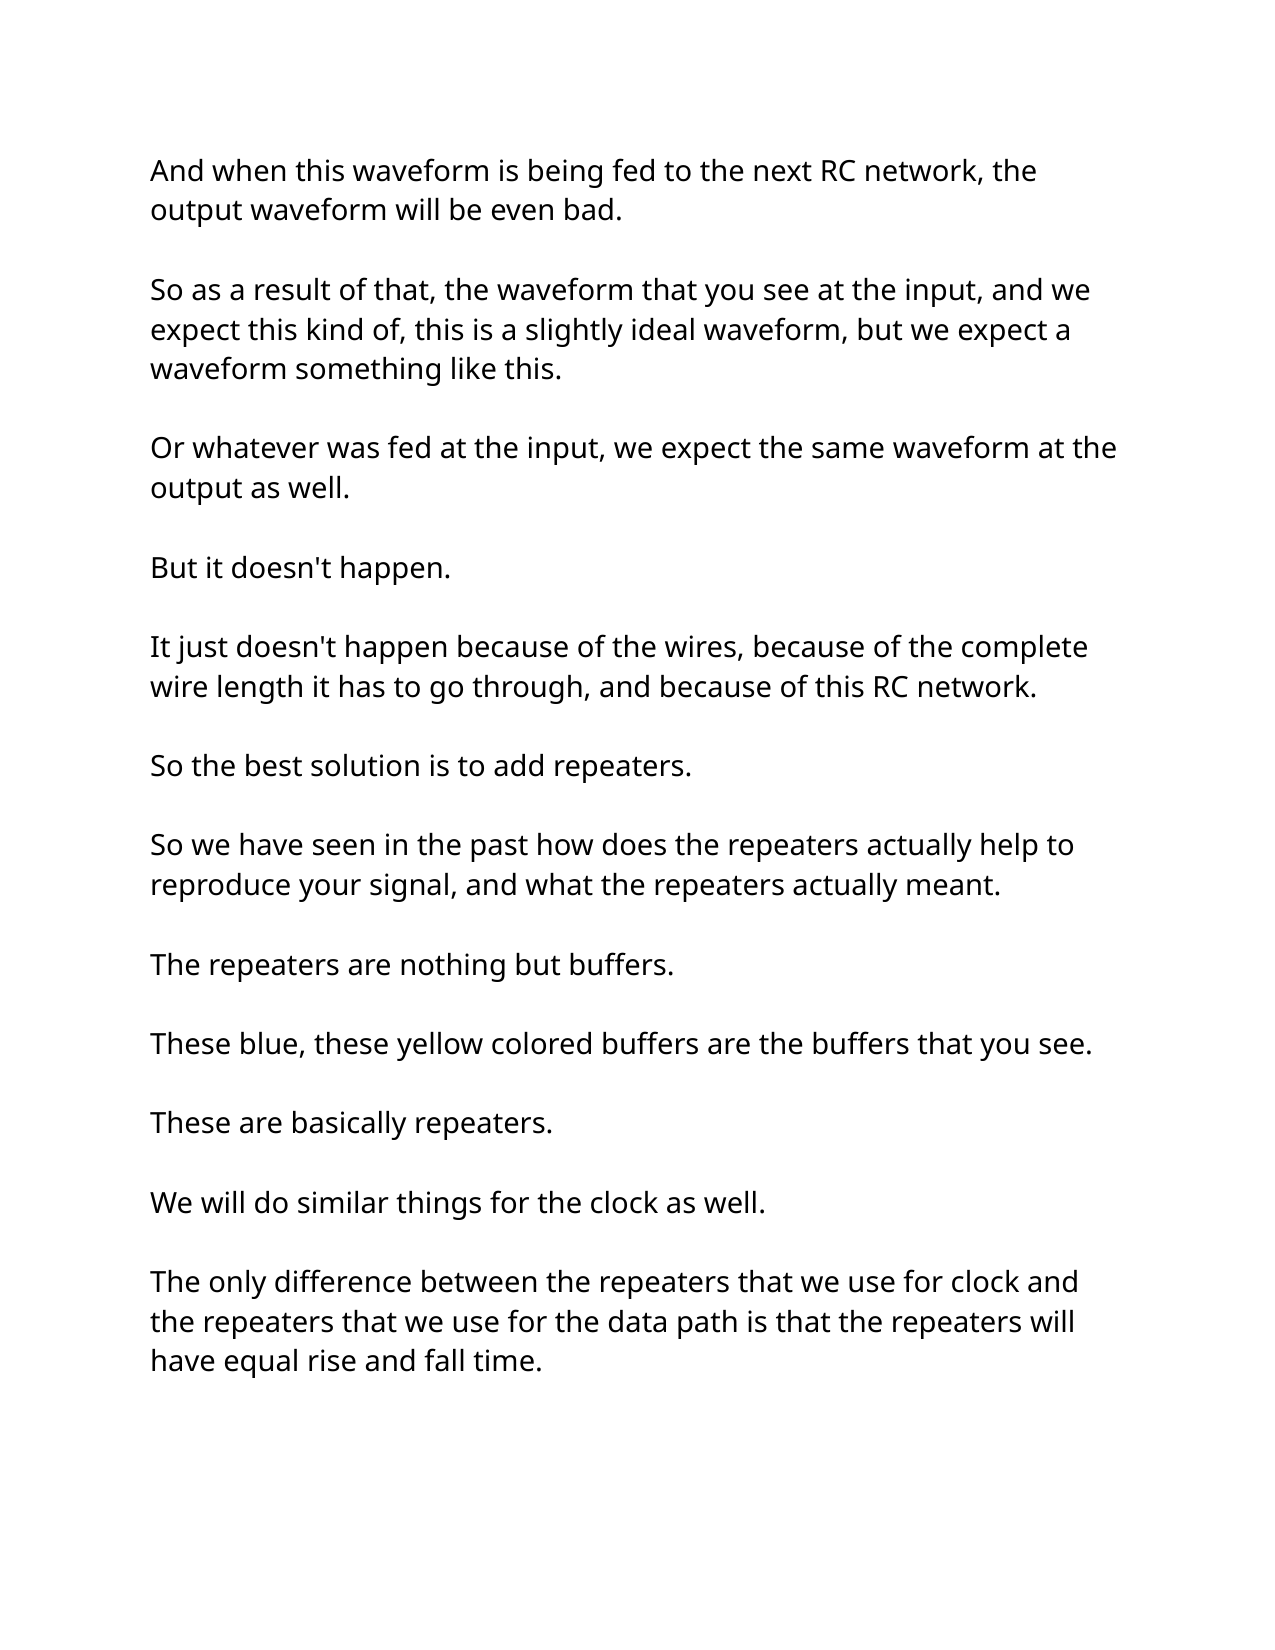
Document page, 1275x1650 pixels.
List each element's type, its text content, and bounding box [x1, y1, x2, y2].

text So the best solution is to add repeaters. [150, 745, 1125, 785]
text So as a result of that, the waveform that you see at the input, and we expect this kind of, this is a slightly ideal waveform, but we expect a waveform something like this. [150, 269, 1125, 388]
text These blue, these yellow colored buffers are the buffers that you see. [150, 1023, 1125, 1063]
text We will do similar things for the clock as well. [150, 1182, 1125, 1222]
text And when this waveform is being fed to the next RC network, the output waveform will be even bad. [150, 150, 1125, 229]
text It just doesn't happen because of the wires, because of the complete wire length it has to go through, and because of this RC network. [150, 626, 1125, 706]
text These are basically repeaters. [150, 1102, 1125, 1142]
text But it doesn't happen. [150, 547, 1125, 587]
text The only difference between the repeaters that we use for clock and the repeaters that we use for the data path is that the repeaters will have equal rise and fall time. [150, 1261, 1125, 1380]
text Or whatever was fed at the input, we expect the same waveform at the output as well. [150, 428, 1125, 507]
text So we have seen in the past how does the repeaters actually help to reproduce your signal, and what the repeaters actually meant. [150, 825, 1125, 904]
text The repeaters are nothing but buffers. [150, 944, 1125, 983]
